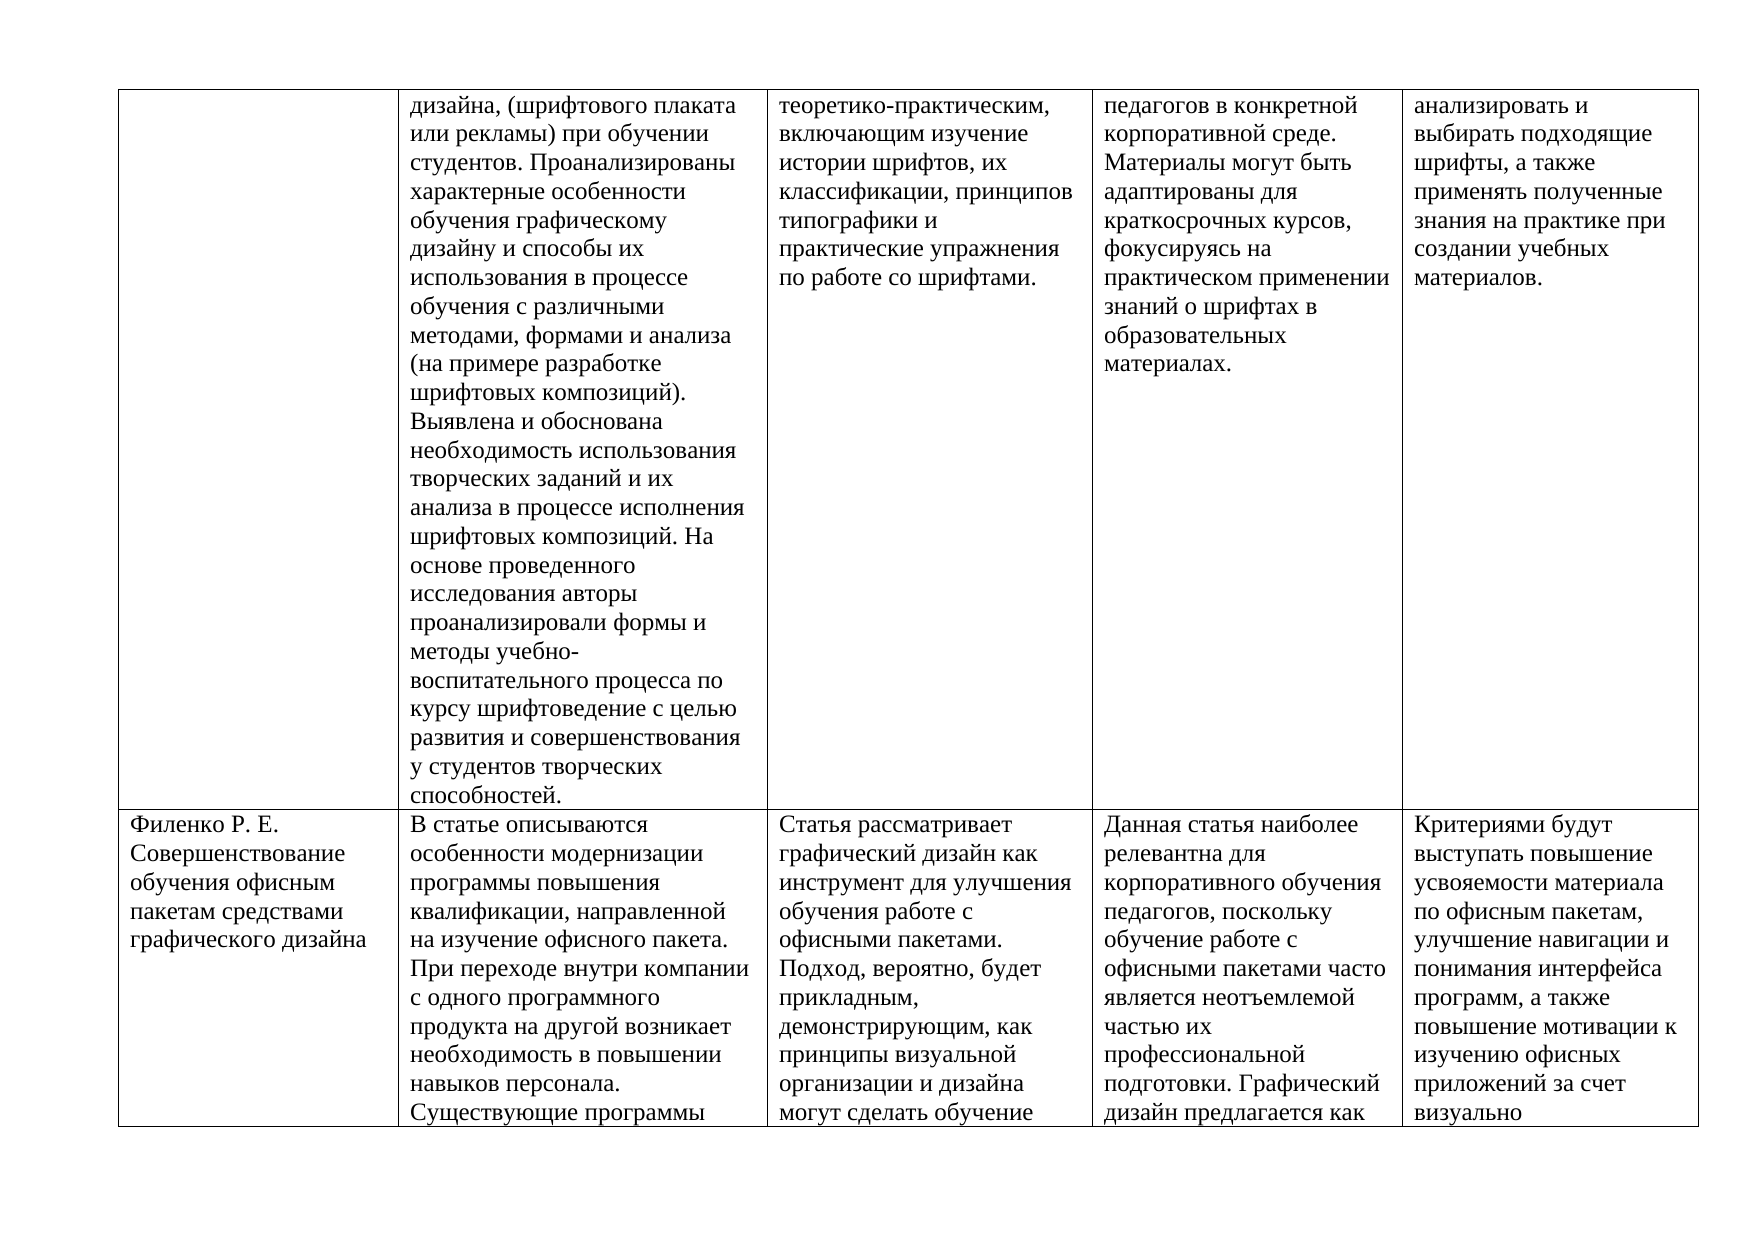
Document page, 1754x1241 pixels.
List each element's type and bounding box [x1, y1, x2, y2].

table_cell [399, 90, 767, 808]
table_cell [1403, 90, 1698, 808]
table_cell [1093, 90, 1402, 808]
table_cell [1093, 810, 1402, 1126]
table_cell [1403, 810, 1698, 1126]
table_cell [768, 810, 1092, 1126]
table_cell [119, 90, 398, 808]
table_cell [399, 810, 767, 1126]
table_cell [768, 90, 1092, 808]
table_cell [119, 810, 398, 1126]
